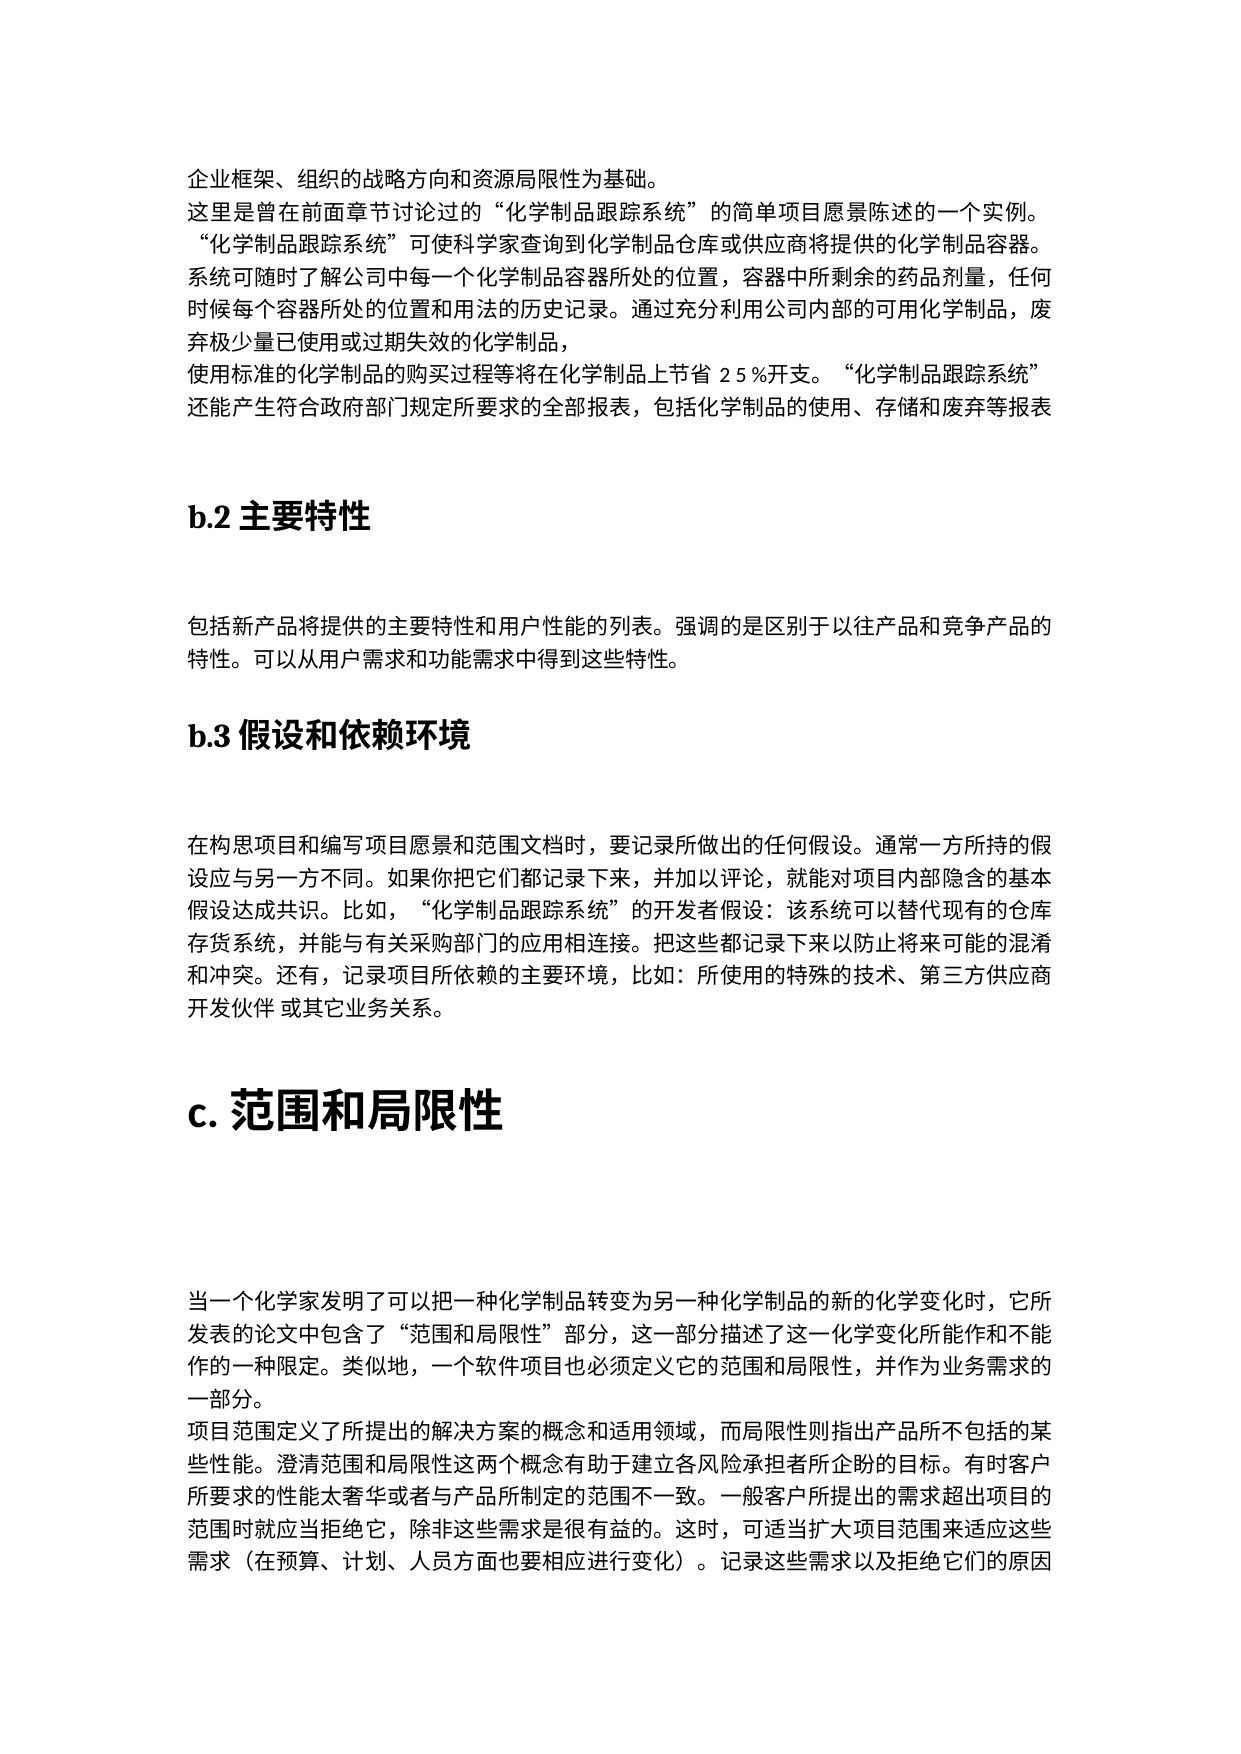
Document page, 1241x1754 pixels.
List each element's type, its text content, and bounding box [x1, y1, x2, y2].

text 在构思项目和编写项目愿景和范围文档时，要记录所做出的任何假设。通常一方所持的假设应与另一方不同。如果你把它们都记录下来，并加以评论，就能对项目内部隐含的基本假设达成共识。比如，“化学制品跟踪系统”的开发者假设：该系统可以替代现有的仓库存货系统，并能与有关采购部门的应用相连接。把这些都记录下来以防止将来可能的混淆和冲突。还有，记录项目所依赖的主要环境，比如：所使用的特殊的技术、第三方供应商、开发伙伴 或其它业务关系。 [187, 828, 1053, 1023]
subtitle b.3 假设和依赖环境 [187, 701, 1053, 766]
text 当一个化学家发明了可以把一种化学制品转变为另一种化学制品的新的化学变化时，它所发表的论文中包含了“范围和局限性”部分，这一部分描述了这一化学变化所能作和不能作的一种限定。类似地，一个软件项目也必须定义它的范围和局限性，并作为业务需求的一部分。 [187, 1284, 1053, 1414]
text 使用标准的化学制品的购买过程等将在化学制品上节省2 5 %开支。“化学制品跟踪系统”还能产生符合政府部门规定所要求的全部报表，包括化学制品的使用、存储和废弃等报表。 [187, 357, 1053, 454]
text 包括新产品将提供的主要特性和用户性能的列表。强调的是区别于以往产品和竞争产品的特性。可以从用户需求和功能需求中得到这些特性。 [187, 609, 1053, 674]
subtitle c. 范围和局限性 [187, 1058, 1053, 1156]
subtitle b.2 主要特性 [187, 482, 1053, 547]
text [187, 162, 1053, 194]
text 这里是曾在前面章节讨论过的“化学制品跟踪系统”的简单项目愿景陈述的一个实例。“化学制品跟踪系统”可使科学家查询到化学制品仓库或供应商将提供的化学制品容器。系统可随时了解公司中每一个化学制品容器所处的位置，容器中所剩余的药品剂量，任何时候每个容器所处的位置和用法的历史记录。通过充分利用公司内部的可用化学制品，废弃极少量已使用或过期失效的化学制品， [187, 194, 1053, 357]
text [187, 1414, 1053, 1576]
